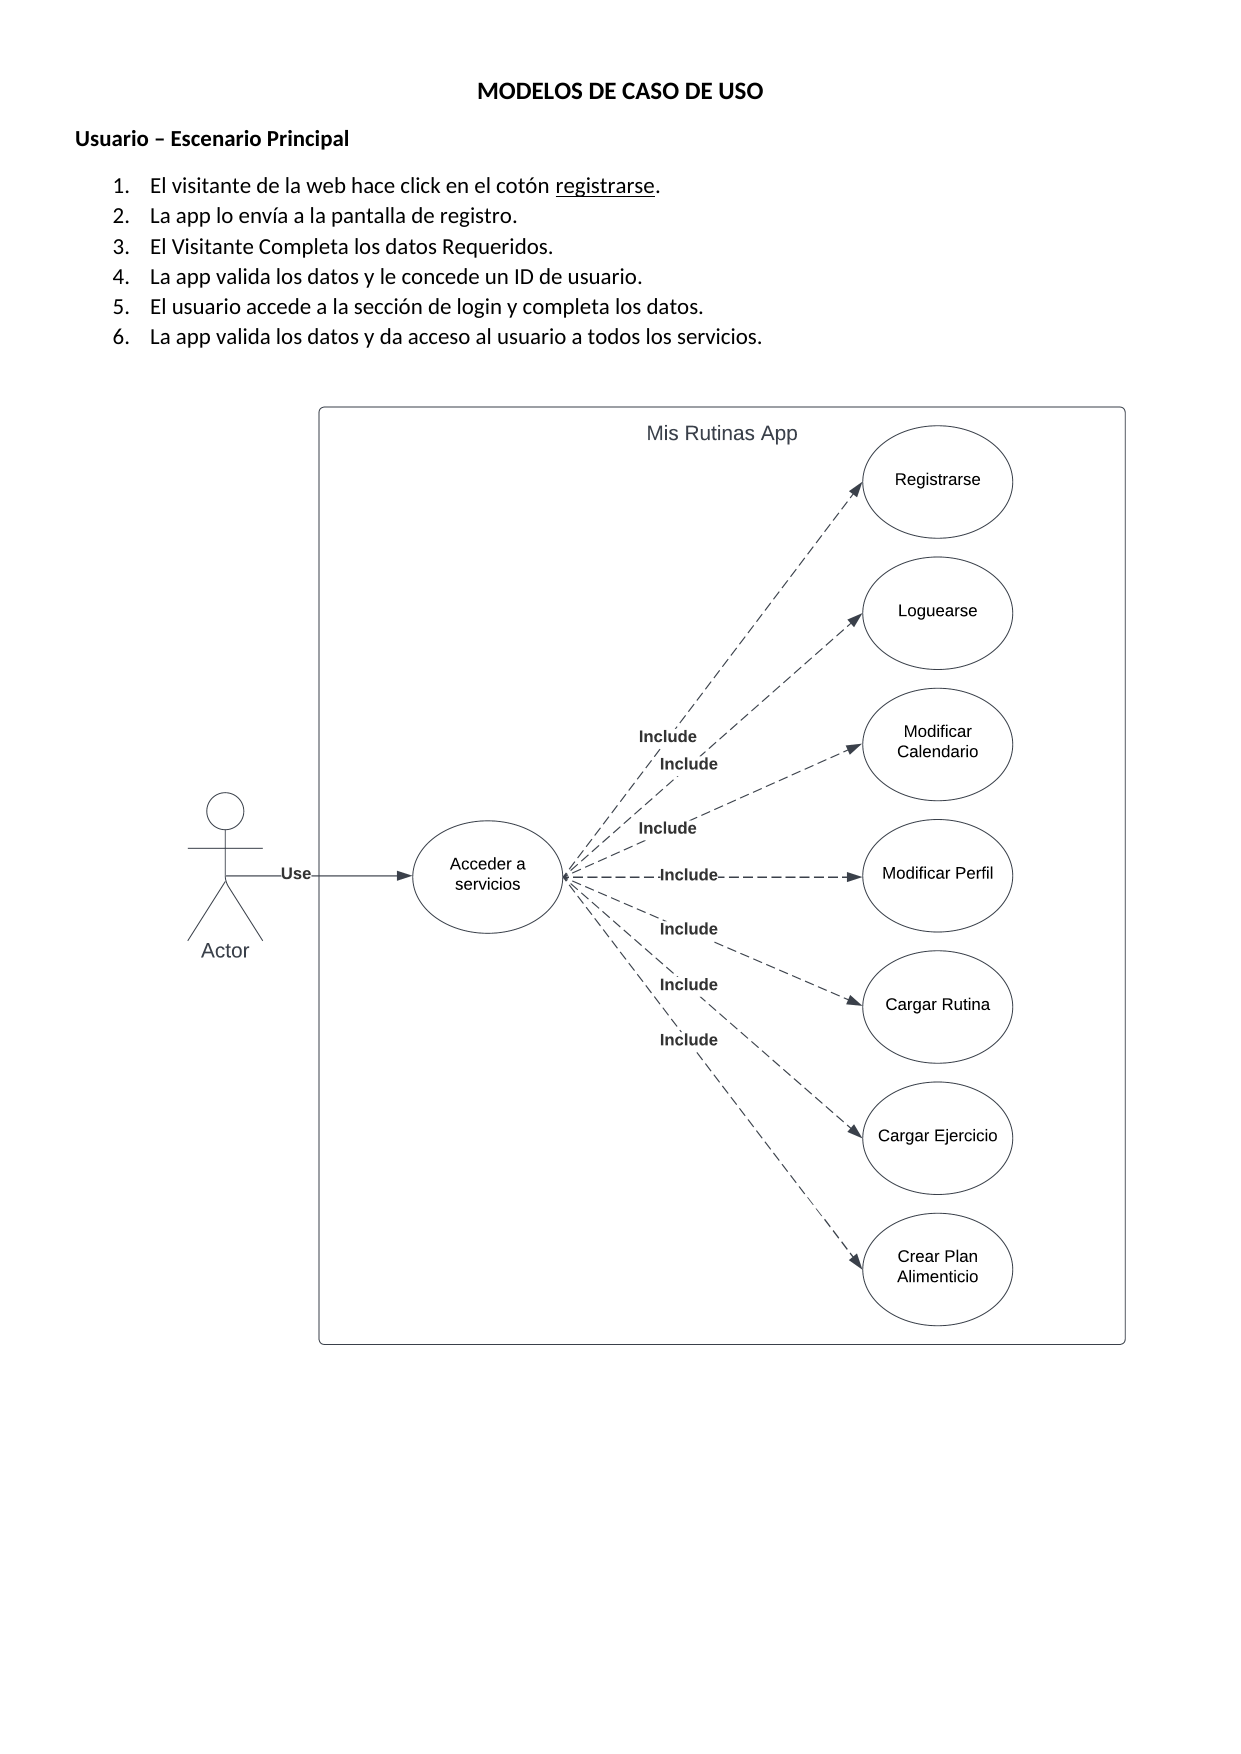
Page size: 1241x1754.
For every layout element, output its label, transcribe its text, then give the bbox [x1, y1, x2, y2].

text MODELOS DE CASO DE USO [75, 75, 1165, 106]
list El visitante de la web hace click en el cotón registrarse. [112, 171, 1165, 199]
list El usuario accede a la sección de login y completa los datos. [112, 292, 1165, 320]
list El Visitante Completa los datos Requeridos. [112, 232, 1165, 260]
text Usuario – Escenario Principal [75, 124, 1165, 153]
list La app valida los datos y le concede un ID de usuario. [112, 262, 1165, 290]
list La app valida los datos y da acceso al usuario a todos los servicios. [112, 322, 1165, 351]
list La app lo envía a la pantalla de registro. [112, 202, 1165, 230]
picture [75, 369, 1163, 1382]
